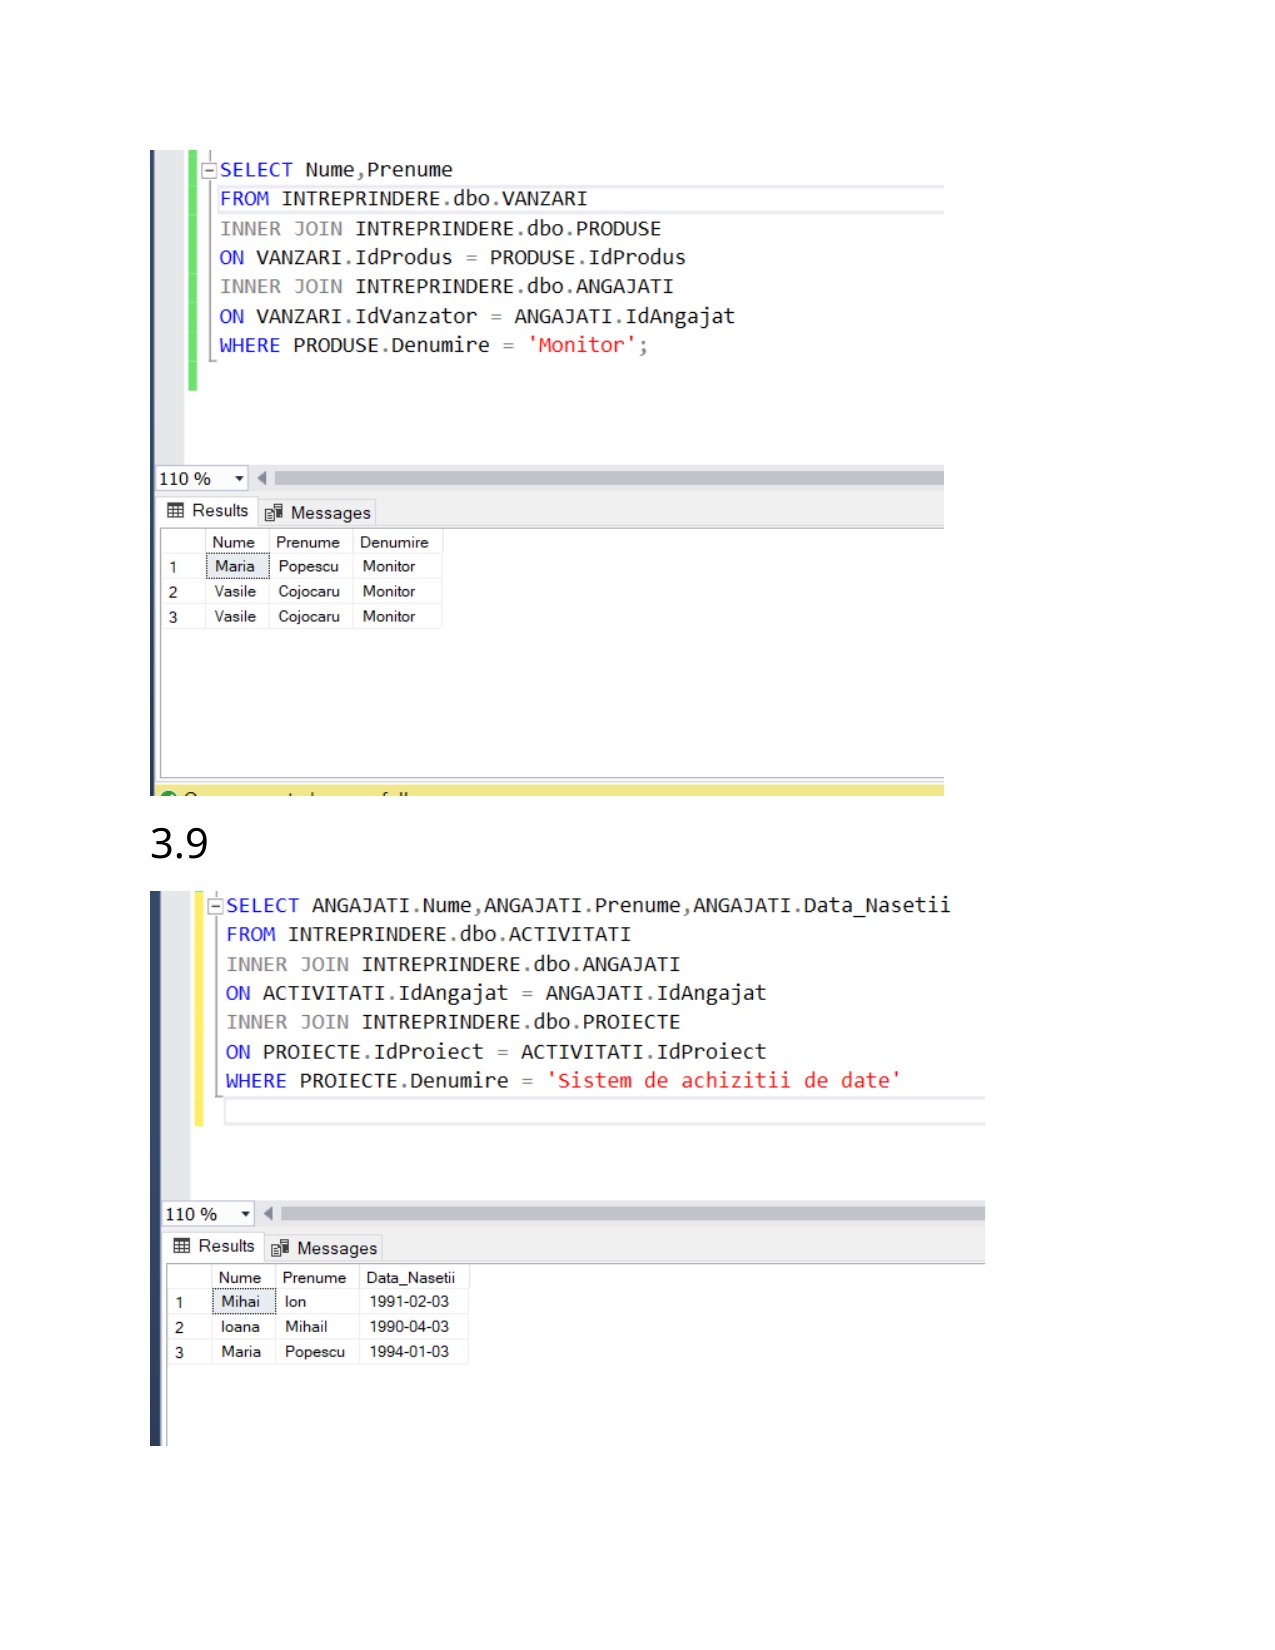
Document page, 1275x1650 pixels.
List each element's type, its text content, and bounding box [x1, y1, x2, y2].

picture [150, 150, 944, 796]
text 3.9 [150, 814, 1125, 871]
picture [150, 891, 986, 1446]
